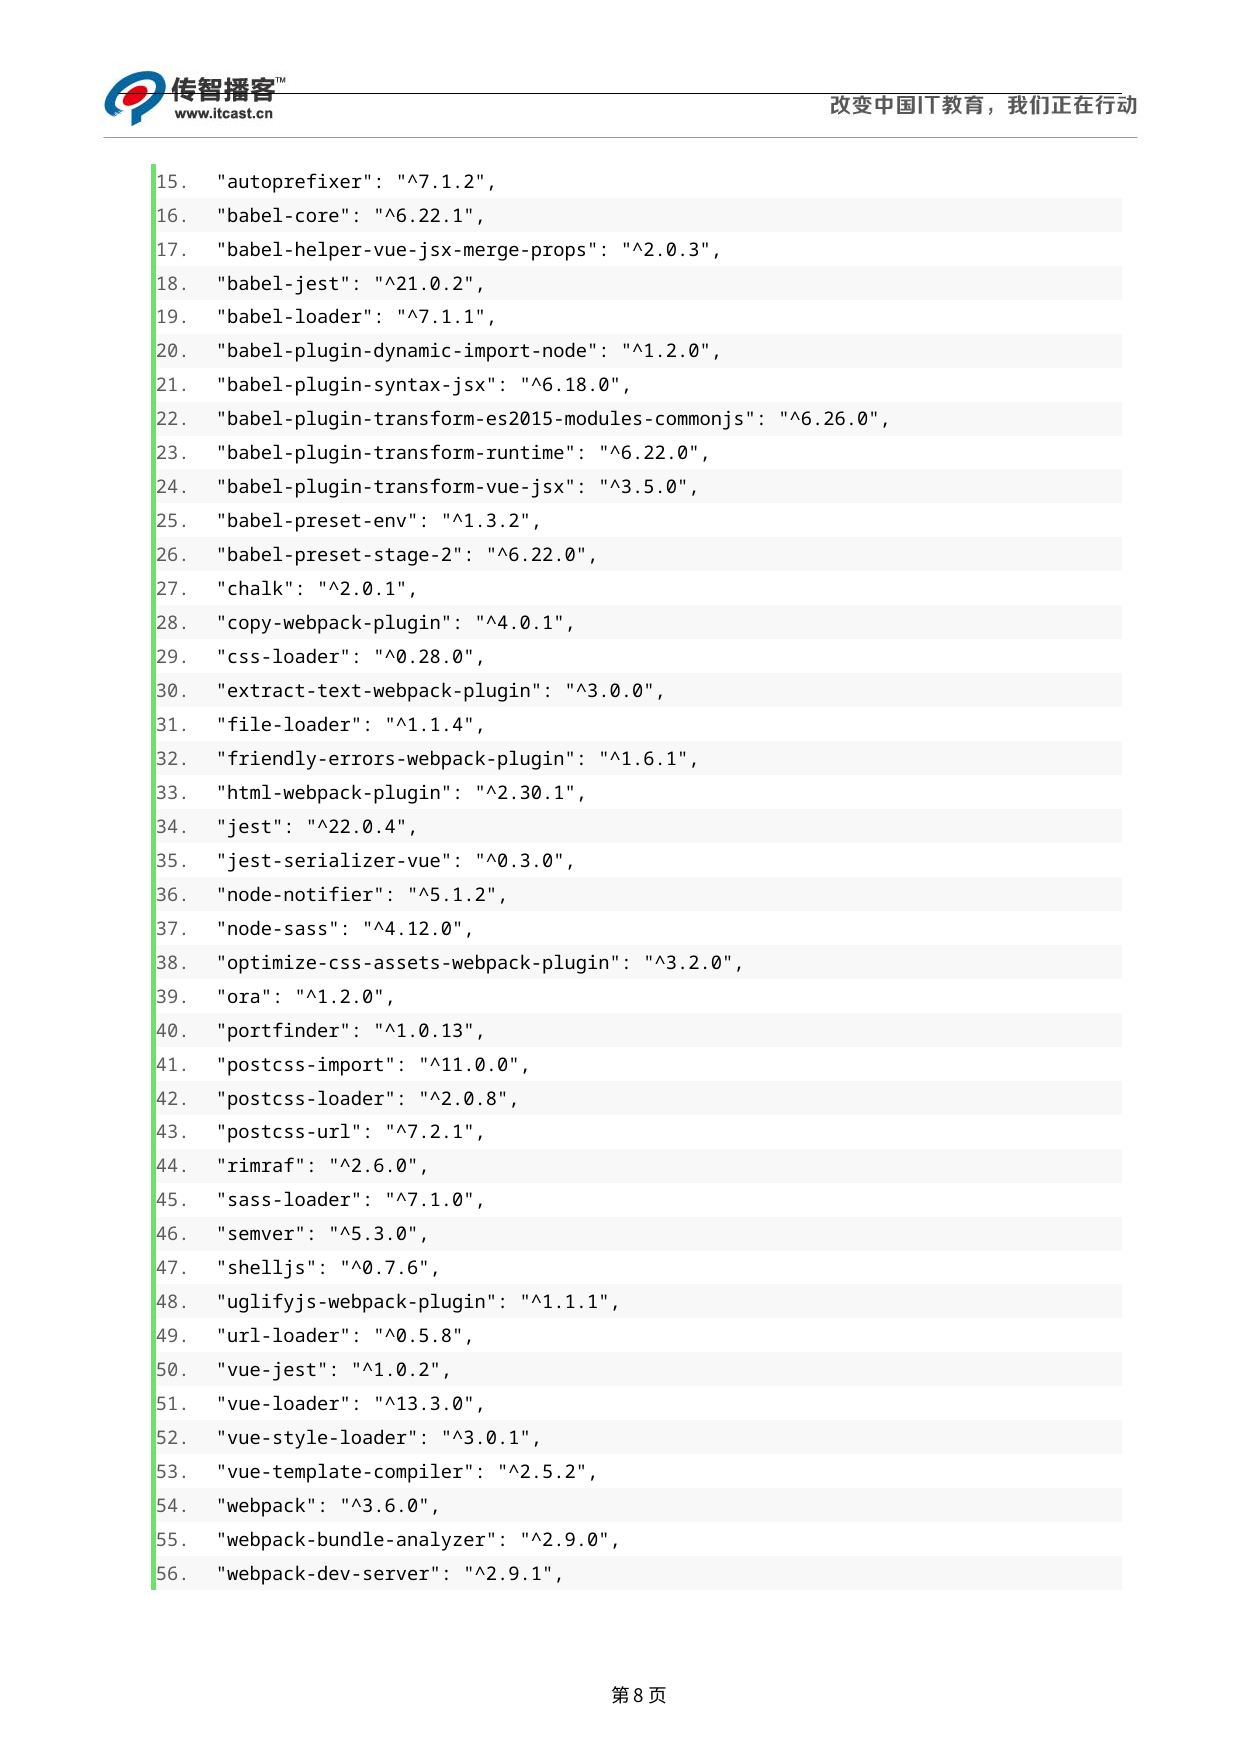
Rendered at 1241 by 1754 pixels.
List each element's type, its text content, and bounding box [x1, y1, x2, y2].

list "postcss-loader": "^2.0.8", [156, 1081, 1122, 1115]
list "extract-text-webpack-plugin": "^3.0.0", [156, 673, 1122, 707]
list "css-loader": "^0.28.0", [156, 639, 1122, 673]
list "friendly-errors-webpack-plugin": "^1.6.1", [156, 741, 1122, 775]
list "vue-template-compiler": "^2.5.2", [156, 1454, 1122, 1488]
list "babel-core": "^6.22.1", [156, 198, 1122, 232]
list "rimraf": "^2.6.0", [156, 1149, 1122, 1183]
list "babel-plugin-syntax-jsx": "^6.18.0", [156, 368, 1122, 402]
list "babel-helper-vue-jsx-merge-props": "^2.0.3", [156, 232, 1122, 266]
list "postcss-import": "^11.0.0", [156, 1047, 1122, 1081]
list "webpack-dev-server": "^2.9.1", [156, 1556, 1122, 1590]
list "file-loader": "^1.1.4", [156, 707, 1122, 741]
list "autoprefixer": "^7.1.2", [156, 164, 1122, 198]
list "url-loader": "^0.5.8", [156, 1318, 1122, 1352]
list "copy-webpack-plugin": "^4.0.1", [156, 605, 1122, 639]
list "node-notifier": "^5.1.2", [156, 877, 1122, 911]
list "vue-loader": "^13.3.0", [156, 1386, 1122, 1420]
list "html-webpack-plugin": "^2.30.1", [156, 775, 1122, 809]
list "chalk": "^2.0.1", [156, 571, 1122, 605]
list "babel-plugin-transform-es2015-modules-commonjs": "^6.26.0", [156, 402, 1122, 436]
list "node-sass": "^4.12.0", [156, 911, 1122, 945]
list "jest": "^22.0.4", [156, 809, 1122, 843]
picture [1, 0, 1239, 146]
list "babel-plugin-dynamic-import-node": "^1.2.0", [156, 334, 1122, 368]
list "portfinder": "^1.0.13", [156, 1013, 1122, 1047]
list "babel-jest": "^21.0.2", [156, 266, 1122, 300]
list "semver": "^5.3.0", [156, 1217, 1122, 1251]
list "vue-jest": "^1.0.2", [156, 1352, 1122, 1386]
list "vue-style-loader": "^3.0.1", [156, 1420, 1122, 1454]
list "optimize-css-assets-webpack-plugin": "^3.2.0", [156, 945, 1122, 979]
list "babel-plugin-transform-runtime": "^6.22.0", [156, 436, 1122, 469]
list "webpack": "^3.6.0", [156, 1488, 1122, 1522]
list "sass-loader": "^7.1.0", [156, 1183, 1122, 1217]
list "jest-serializer-vue": "^0.3.0", [156, 843, 1122, 877]
list "postcss-url": "^7.2.1", [156, 1115, 1122, 1149]
list "babel-plugin-transform-vue-jsx": "^3.5.0", [156, 469, 1122, 503]
list "babel-preset-stage-2": "^6.22.0", [156, 537, 1122, 571]
list "babel-loader": "^7.1.1", [156, 300, 1122, 334]
list "ora": "^1.2.0", [156, 979, 1122, 1013]
list "shelljs": "^0.7.6", [156, 1251, 1122, 1284]
list "uglifyjs-webpack-plugin": "^1.1.1", [156, 1284, 1122, 1318]
list "babel-preset-env": "^1.3.2", [156, 503, 1122, 537]
list "webpack-bundle-analyzer": "^2.9.0", [156, 1522, 1122, 1556]
